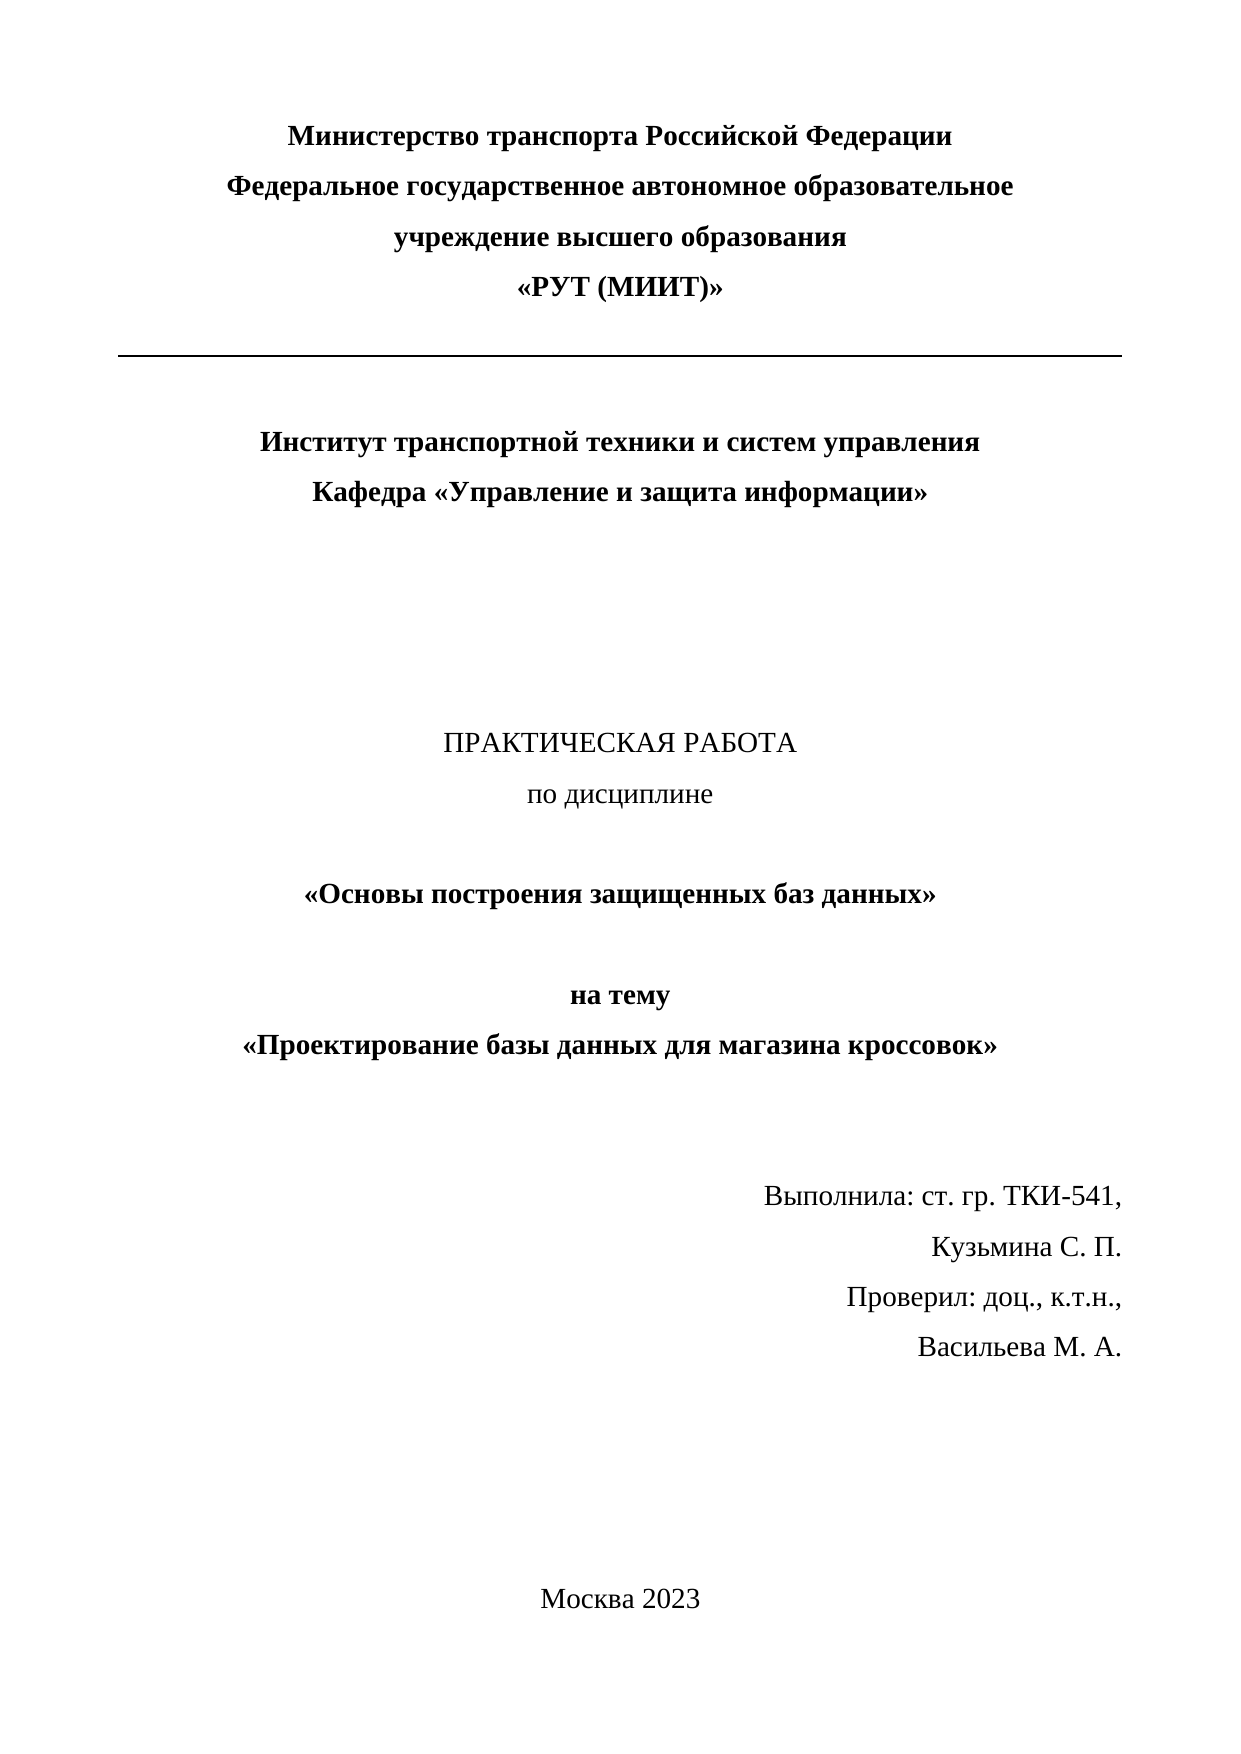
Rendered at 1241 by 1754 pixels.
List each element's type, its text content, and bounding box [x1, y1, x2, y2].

text на тему «Проектирование базы данных для магазина кроссовок» [118, 977, 1122, 1061]
text Выполнила: ст. гр. ТКИ-541, Кузьмина С. П. Проверил: доц., к.т.н., [118, 1178, 1122, 1312]
text Министерство транспорта Российской Федерации [118, 118, 1122, 152]
text Институт транспортной техники и систем управления [118, 424, 1122, 457]
text Федеральное государственное автономное образовательное учреждение высшего образования «РУТ (МИИТ)» [118, 168, 1122, 303]
text Васильева М. А. [118, 1329, 1122, 1363]
text Москва 2023 [118, 1581, 1122, 1614]
text ПРАКТИЧЕСКАЯ РАБОТА [118, 726, 1122, 759]
text «Основы построения защищенных баз данных» [118, 876, 1122, 910]
text по дисциплине [118, 776, 1122, 809]
text Кафедра «Управление и защита информации» [118, 474, 1122, 507]
